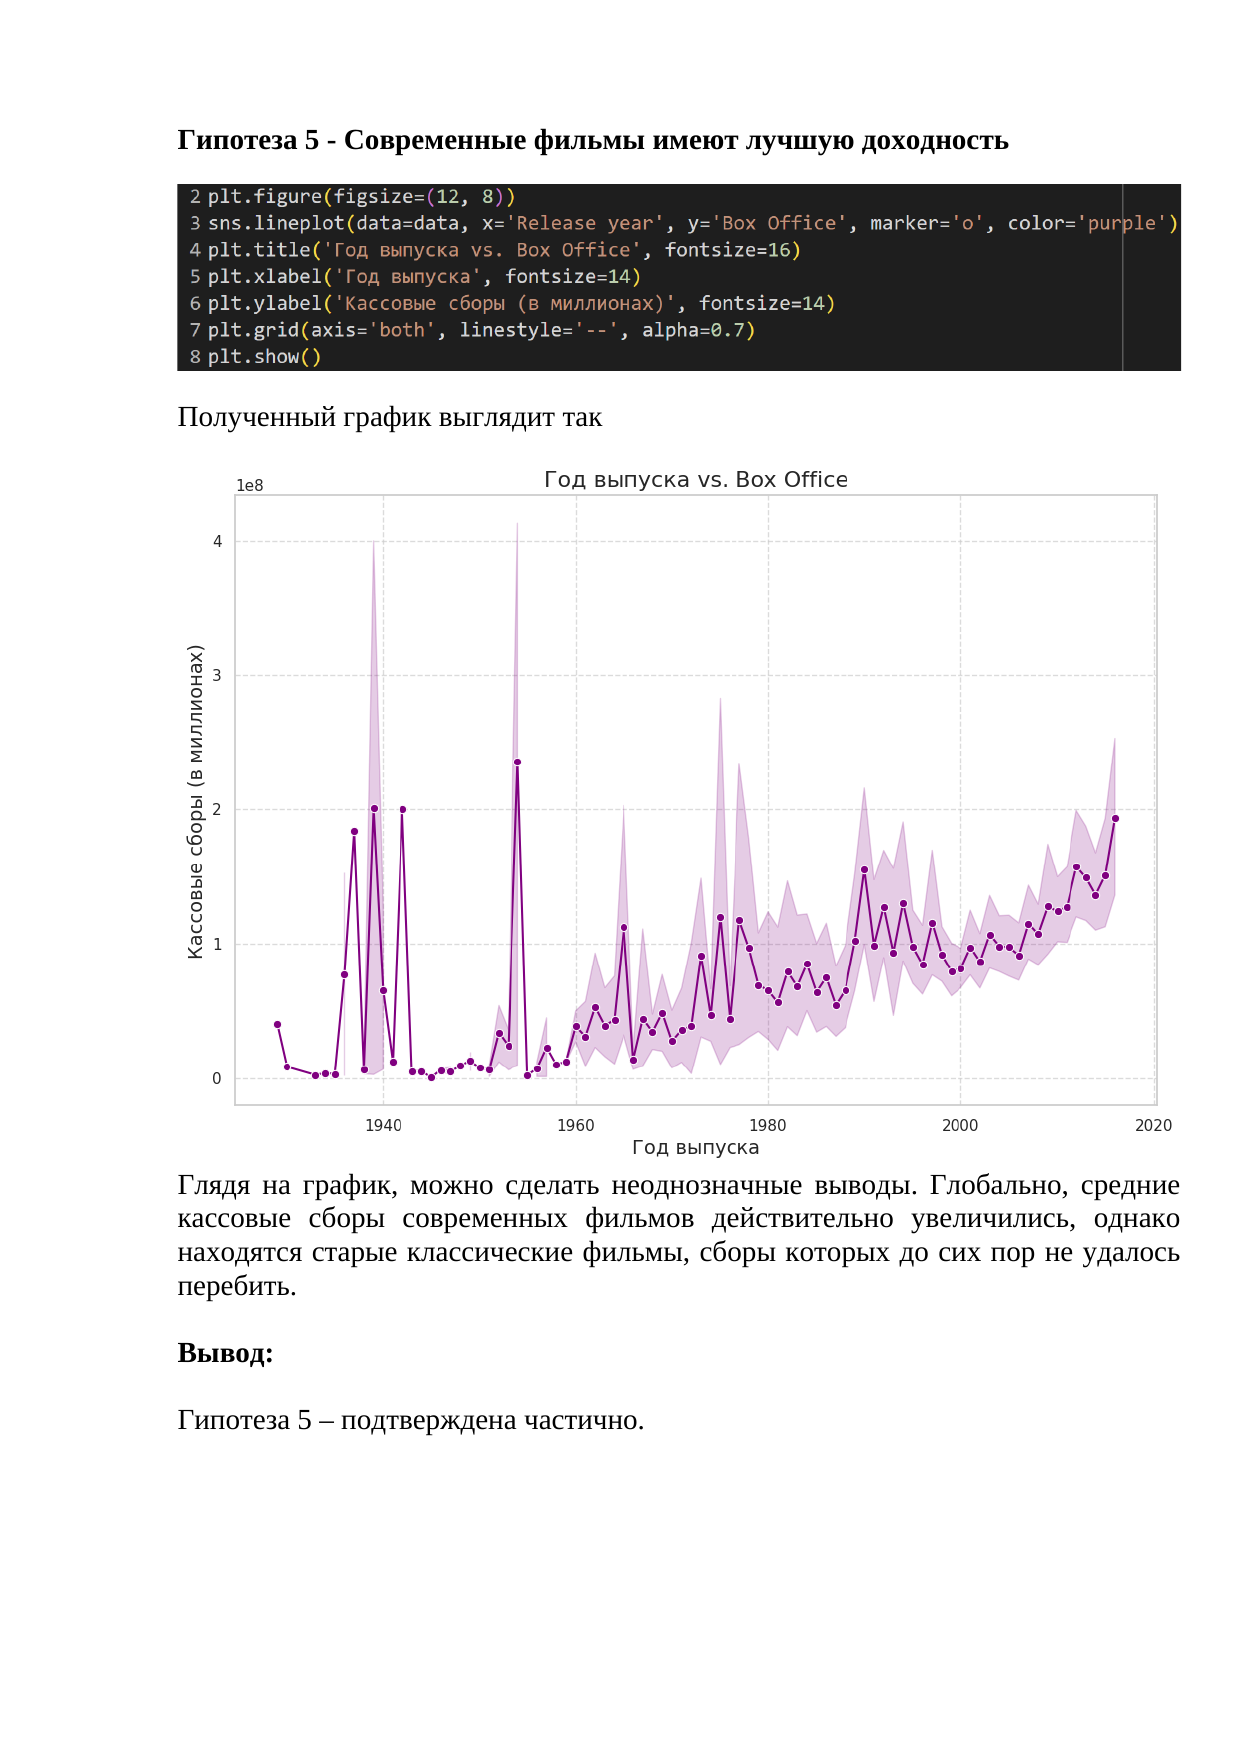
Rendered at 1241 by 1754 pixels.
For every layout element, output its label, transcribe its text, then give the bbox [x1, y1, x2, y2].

text Гипотеза 5 – подтверждена частично. [177, 1402, 1181, 1435]
text Вывод: [177, 1335, 1181, 1368]
text Полученный график выглядит так [177, 399, 1181, 432]
text Глядя на график, можно сделать неоднозначные выводы. Глобально, средние кассовые сборы современных фильмов действительно увеличились, однако находятся старые классические фильмы, сборы которых до сих пор не удалось перебить. [177, 1167, 1181, 1301]
subtitle Гипотеза 5 - Современные фильмы имеют лучшую доходность [177, 122, 1181, 156]
picture [177, 184, 1182, 371]
picture [177, 461, 1182, 1167]
